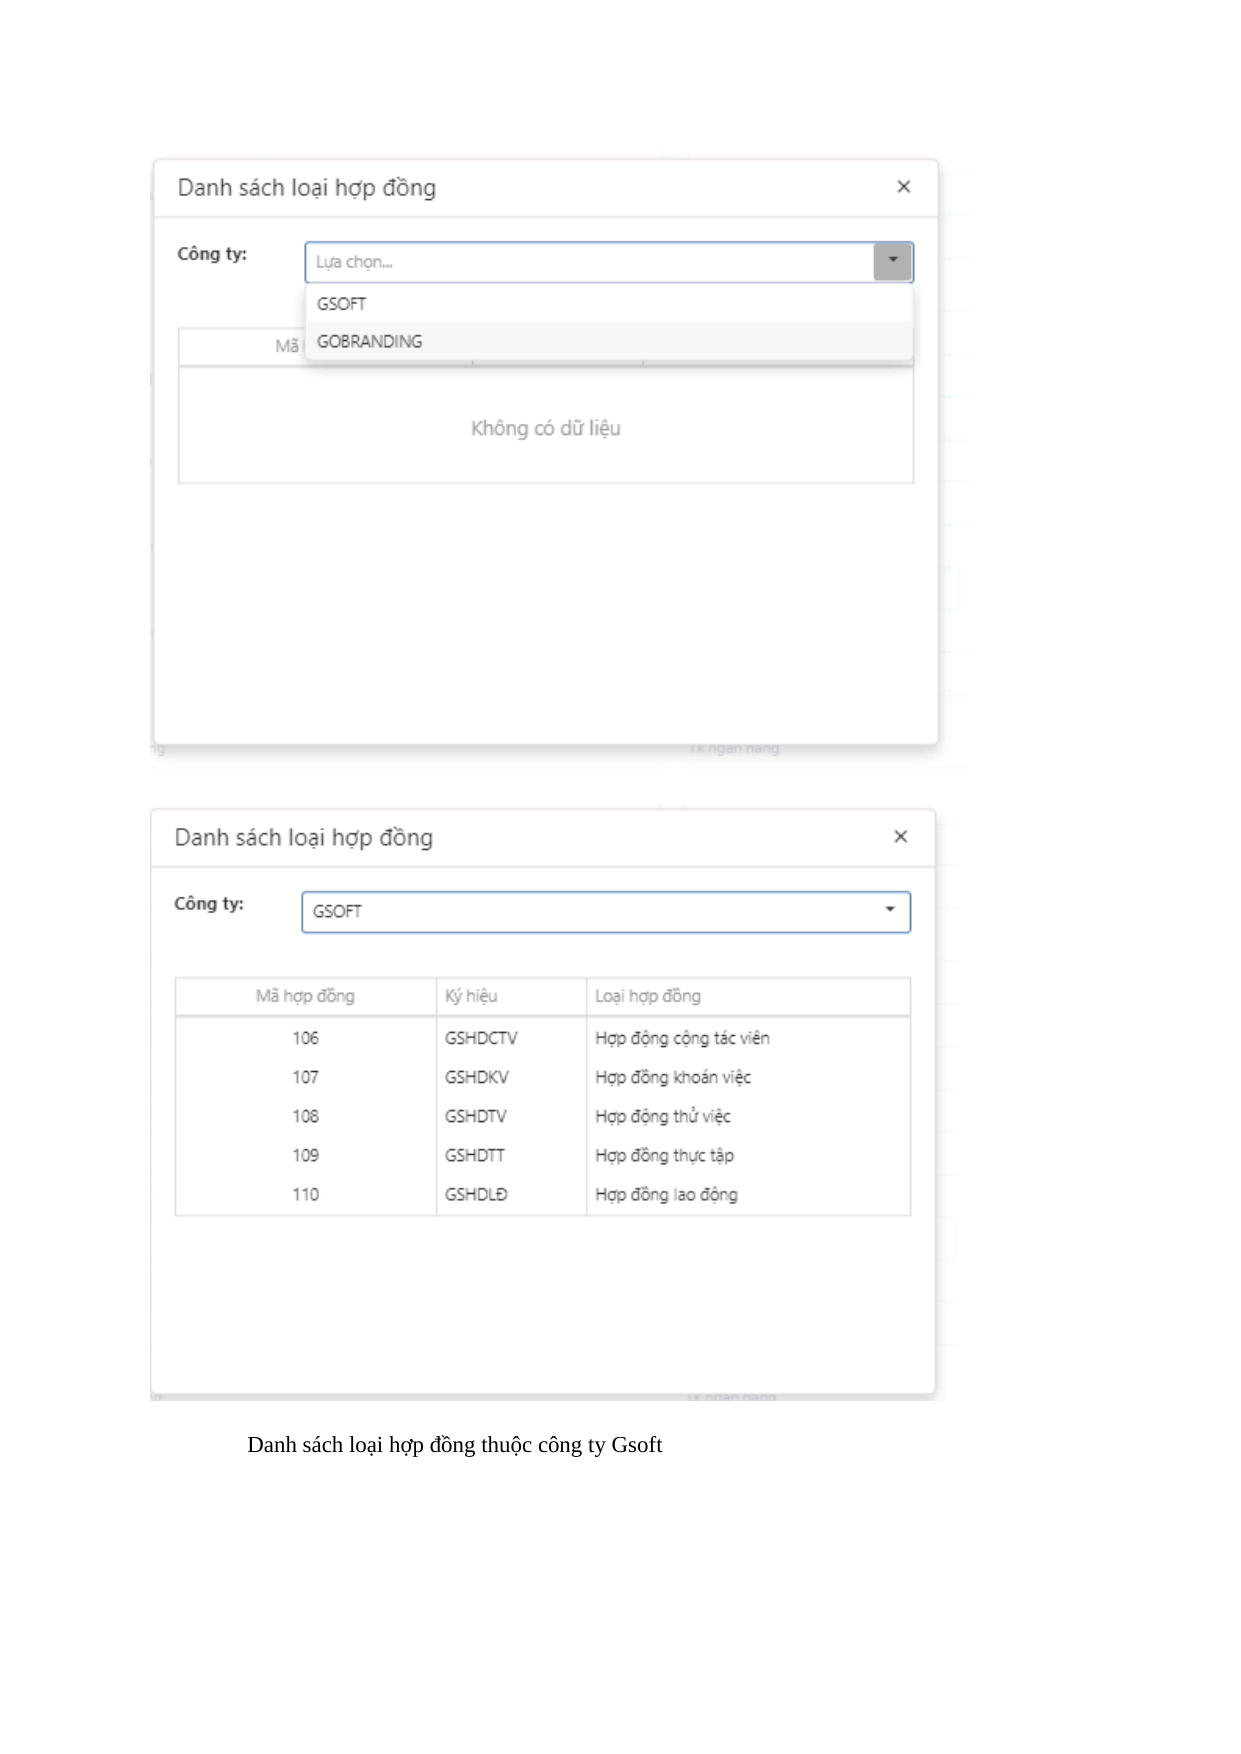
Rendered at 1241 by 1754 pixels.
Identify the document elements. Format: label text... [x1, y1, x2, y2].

text Danh sách loại hợp đồng thuộc công ty Gsoft [150, 1432, 1090, 1458]
picture [150, 802, 957, 1401]
picture [150, 150, 971, 772]
